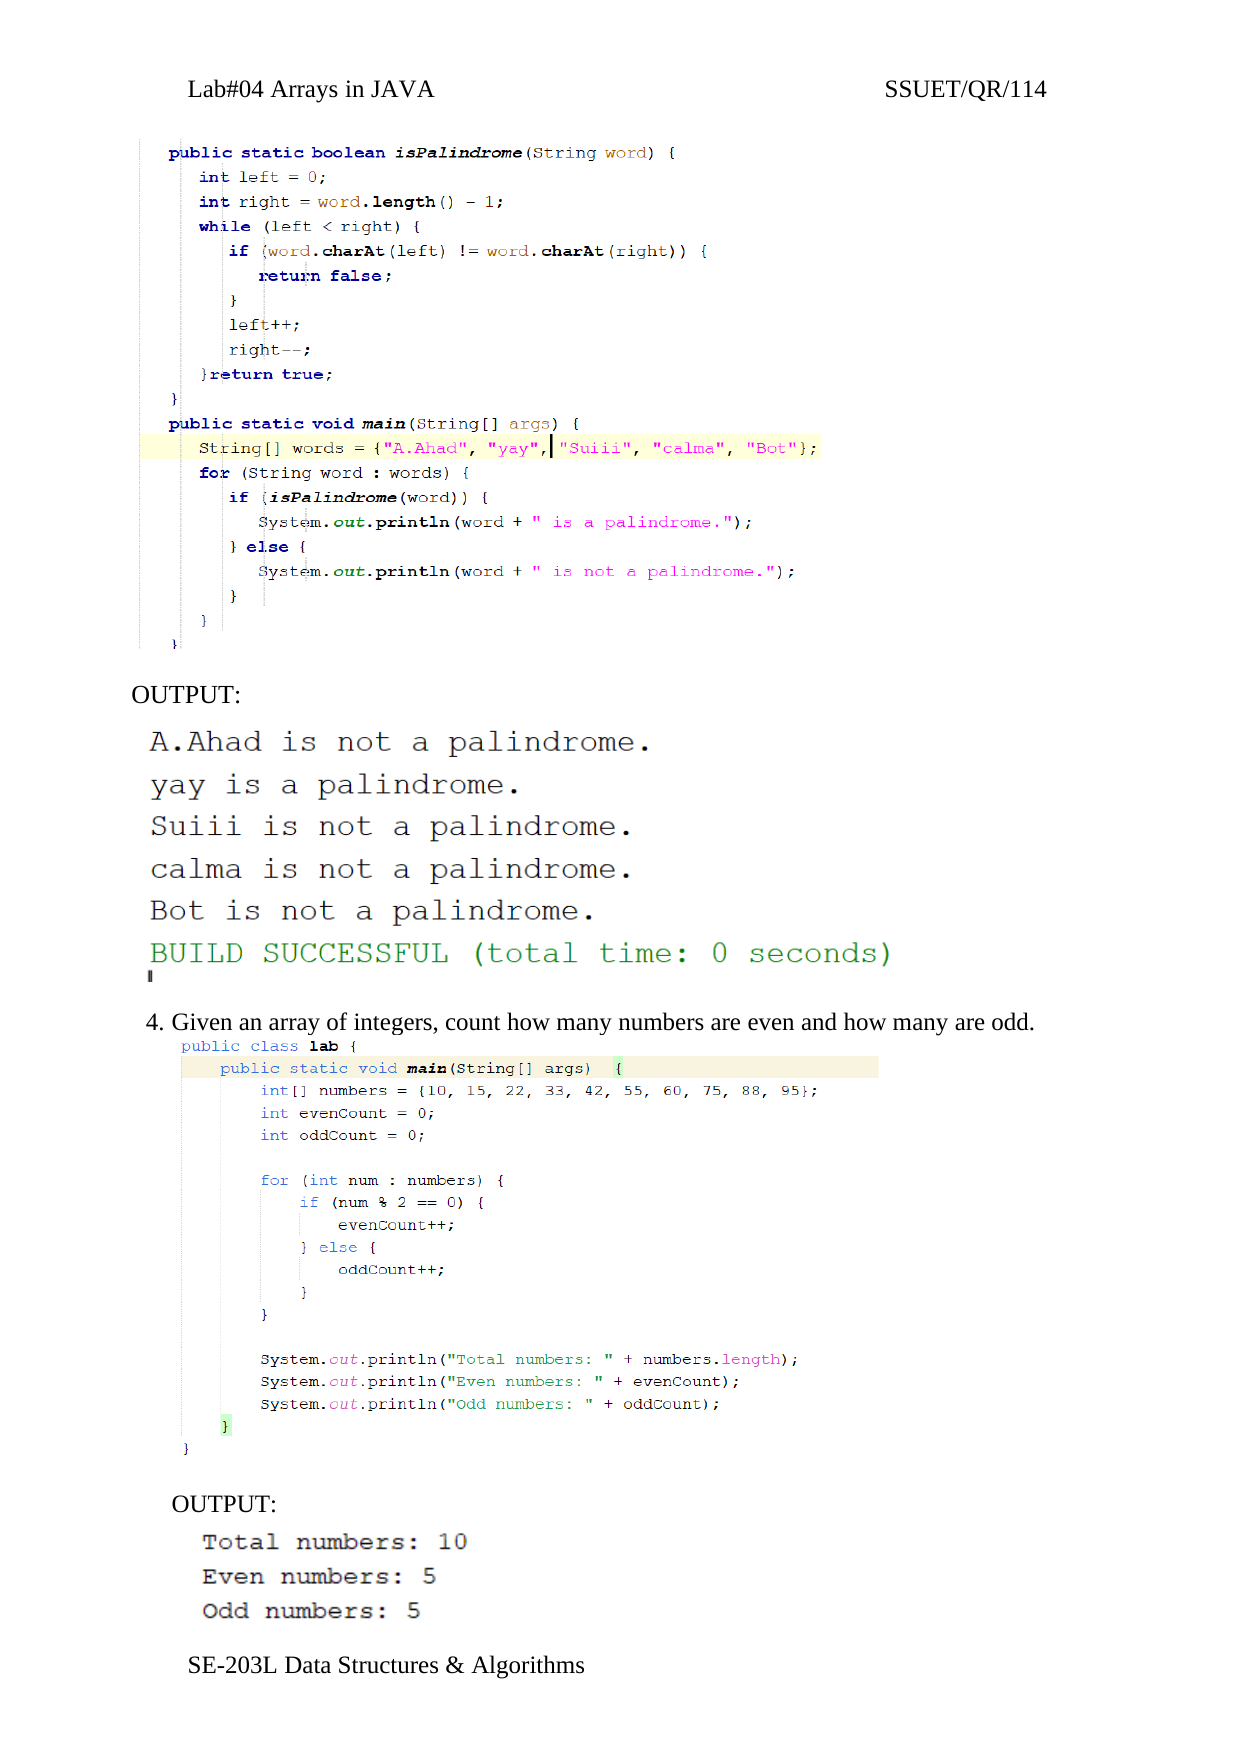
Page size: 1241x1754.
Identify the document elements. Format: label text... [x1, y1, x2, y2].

list Given an array of integers, count how many numbers are even and how many are odd. [146, 1007, 1067, 1036]
picture [131, 139, 822, 649]
picture [171, 1035, 879, 1461]
picture [131, 709, 893, 982]
list OUTPUT: [171, 1489, 1067, 1518]
picture [171, 1518, 605, 1634]
text OUTPUT: [131, 679, 1067, 709]
